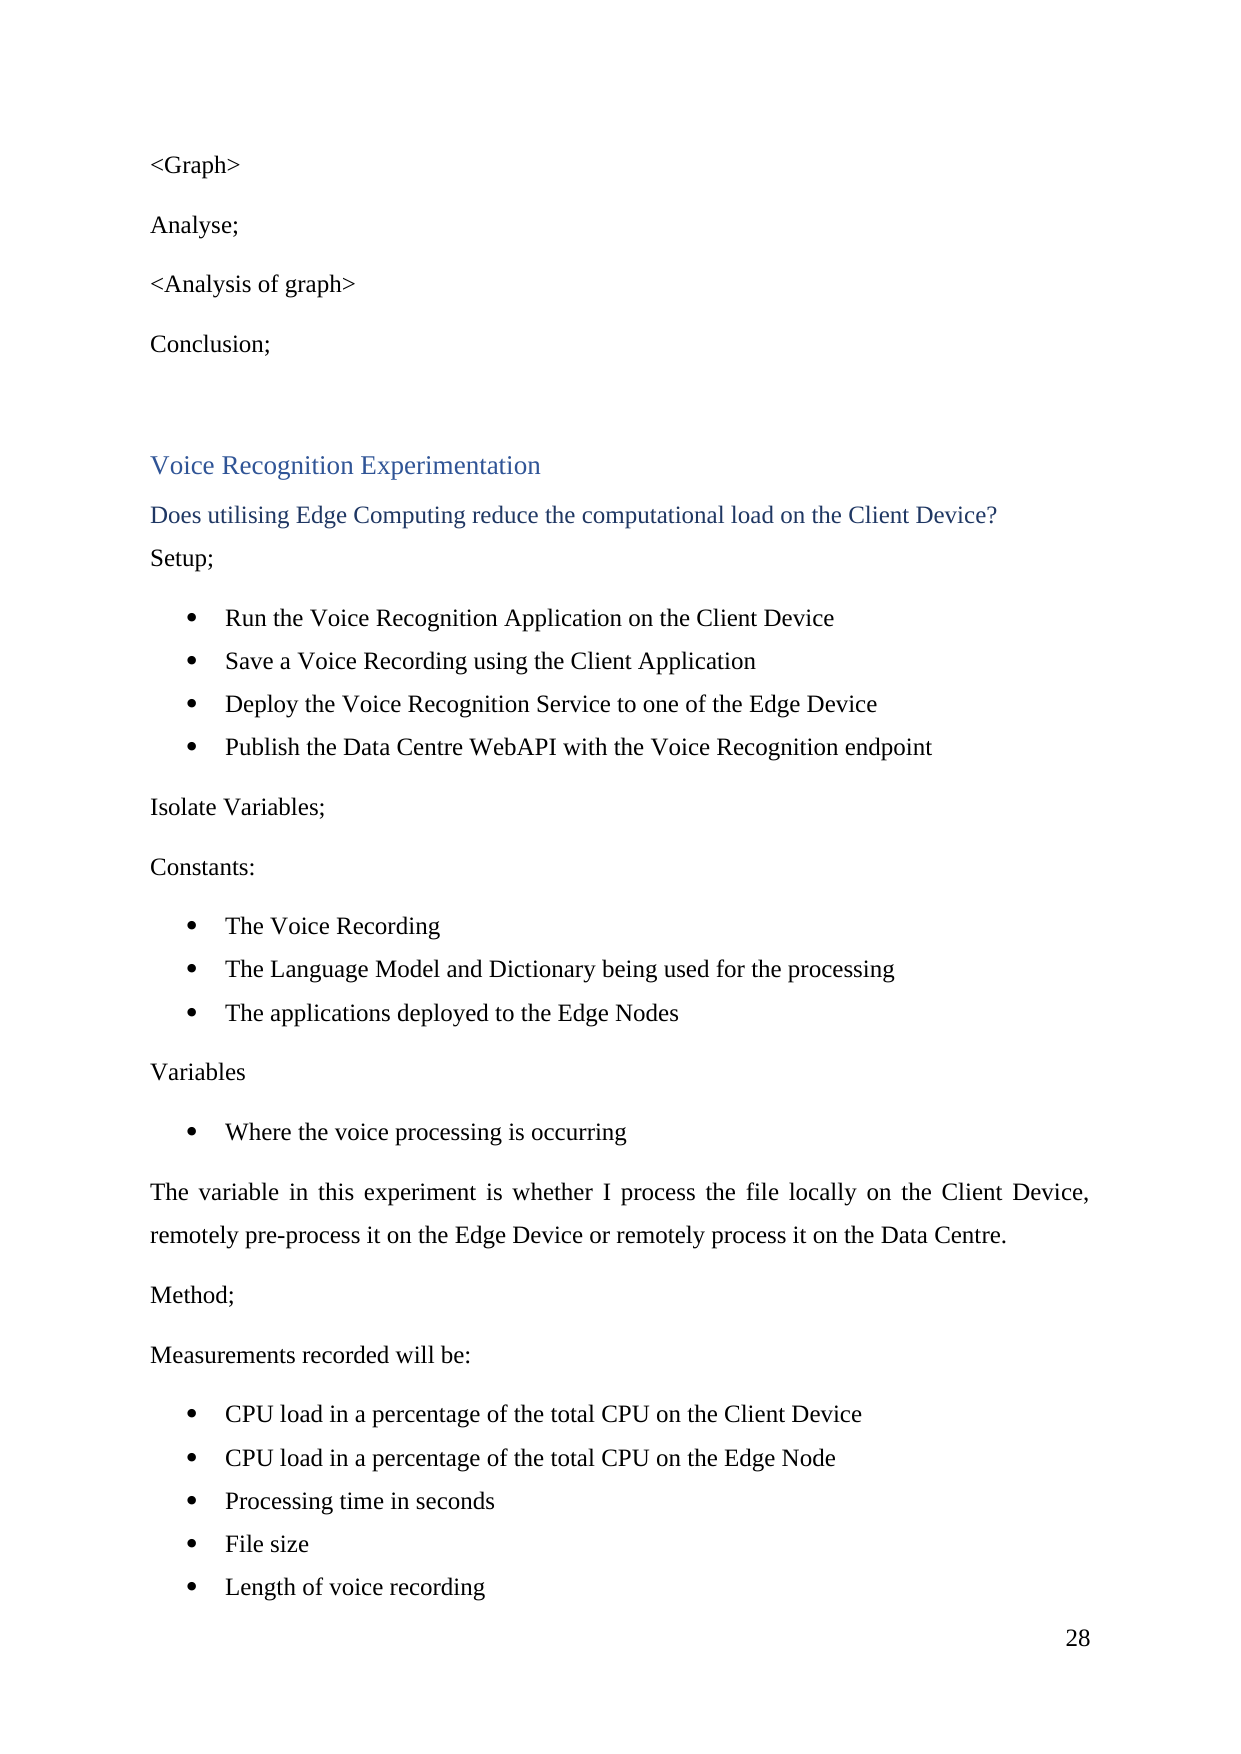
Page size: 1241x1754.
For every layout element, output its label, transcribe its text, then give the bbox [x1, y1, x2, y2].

text Constants: [150, 852, 1090, 880]
list CPU load in a percentage of the total CPU on the Client Device [187, 1399, 1090, 1428]
list The Voice Recording [187, 911, 1090, 940]
list CPU load in a percentage of the total CPU on the Edge Node [187, 1443, 1090, 1471]
list Run the Voice Recognition Application on the Client Device [187, 603, 1090, 631]
list The Language Model and Dictionary being used for the processing [187, 954, 1090, 983]
text Method; [150, 1280, 1090, 1309]
list Deploy the Voice Recognition Service to one of the Edge Device [187, 689, 1090, 718]
text Variables [150, 1057, 1090, 1086]
subtitle Does utilising Edge Computing reduce the computational load on the Client Device? [150, 500, 1090, 528]
list Length of voice recording [187, 1572, 1090, 1601]
text Setup; [150, 543, 1090, 572]
text <Graph> [150, 150, 1090, 179]
list The applications deployed to the Edge Nodes [187, 998, 1090, 1026]
text <Analysis of graph> [150, 269, 1090, 298]
list File size [187, 1529, 1090, 1558]
list Save a Voice Recording using the Client Application [187, 646, 1090, 674]
list Publish the Data Centre WebAPI with the Voice Recognition endpoint [187, 732, 1090, 761]
text Measurements recorded will be: [150, 1340, 1090, 1368]
text Analyse; [150, 210, 1090, 238]
list Processing time in seconds [187, 1486, 1090, 1514]
text Isolate Variables; [150, 792, 1090, 821]
text Conclusion; [150, 329, 1090, 358]
list Where the voice processing is occurring [187, 1117, 1090, 1146]
subtitle Voice Recognition Experimentation [150, 449, 1090, 480]
